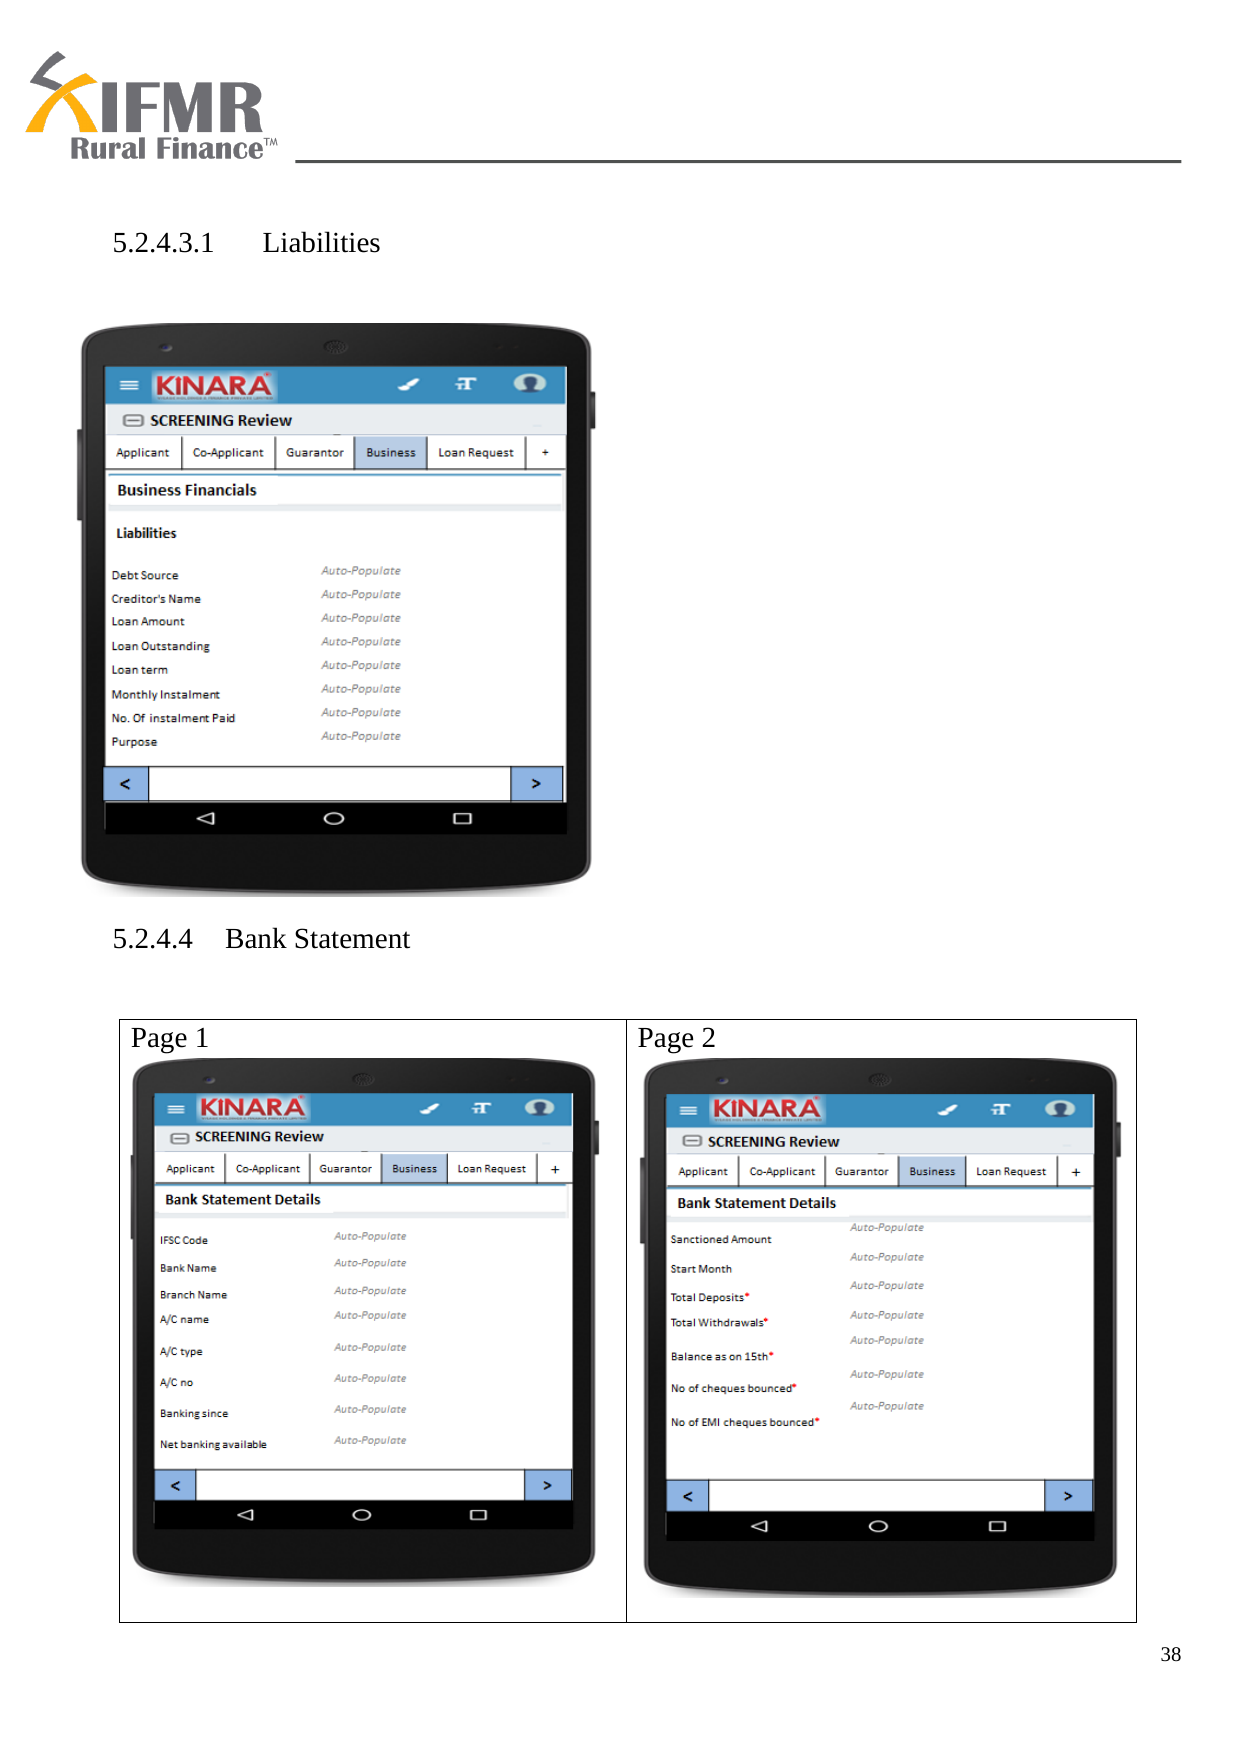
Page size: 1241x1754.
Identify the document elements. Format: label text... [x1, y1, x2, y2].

list Liabilities [112, 225, 1181, 259]
picture [75, 323, 600, 897]
picture [18, 45, 284, 166]
table_header Page 2 [627, 1020, 1136, 1622]
picture [637, 1058, 1124, 1598]
list Bank Statement [112, 921, 1181, 954]
picture [130, 1058, 601, 1587]
table_header Page 1 [120, 1020, 626, 1622]
